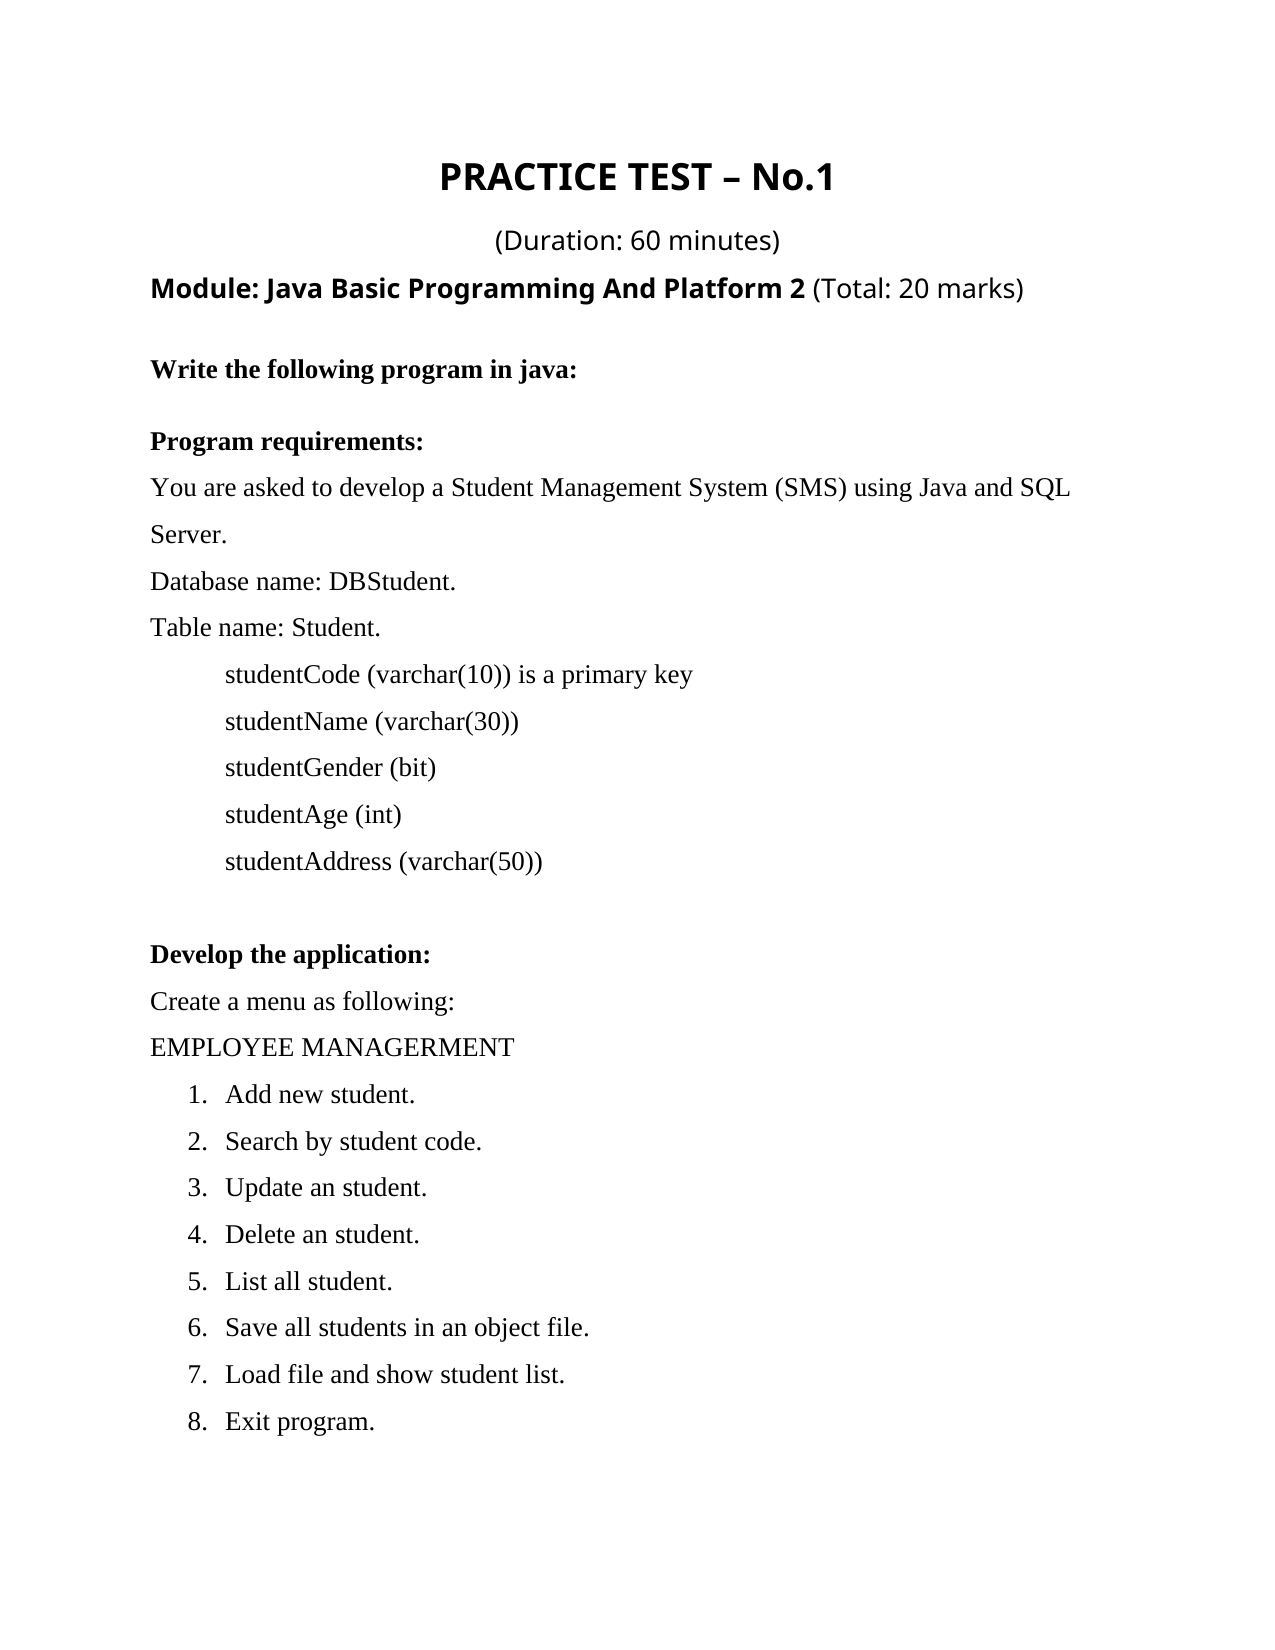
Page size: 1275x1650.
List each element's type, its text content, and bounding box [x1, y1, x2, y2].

text Write the following program in java: [150, 353, 1125, 384]
list Save all students in an object file. [187, 1311, 1125, 1343]
list Update an student. [187, 1171, 1125, 1203]
text Program requirements: [150, 425, 1125, 456]
text studentCode (varchar(10)) is a primary key [150, 658, 1125, 689]
text Develop the application: [150, 938, 1125, 969]
text Module: Java Basic Programming And Platform 2 (Total: 20 marks) [150, 270, 1125, 307]
list Load file and show student list. [187, 1358, 1125, 1389]
text studentAddress (varchar(50)) [150, 845, 1125, 876]
text studentGender (bit) [150, 751, 1125, 783]
text (Duration: 60 minutes) [150, 222, 1125, 259]
text You are asked to develop a Student Management System (SMS) using Java and SQL [150, 471, 1125, 503]
list Add new student. [187, 1078, 1125, 1109]
list Exit program. [187, 1405, 1125, 1436]
text EMPLOYEE MANAGERMENT [150, 1031, 1125, 1063]
text Table name: Student. [150, 611, 1125, 643]
text studentName (varchar(30)) [150, 705, 1125, 736]
text Database name: DBStudent. [150, 565, 1125, 596]
text PRACTICE TEST – No.1 [150, 150, 1125, 201]
list Search by student code. [187, 1125, 1125, 1156]
text studentAge (int) [150, 798, 1125, 829]
list Delete an student. [187, 1218, 1125, 1249]
list List all student. [187, 1265, 1125, 1296]
text Create a menu as following: [150, 985, 1125, 1016]
text Server. [150, 518, 1125, 549]
